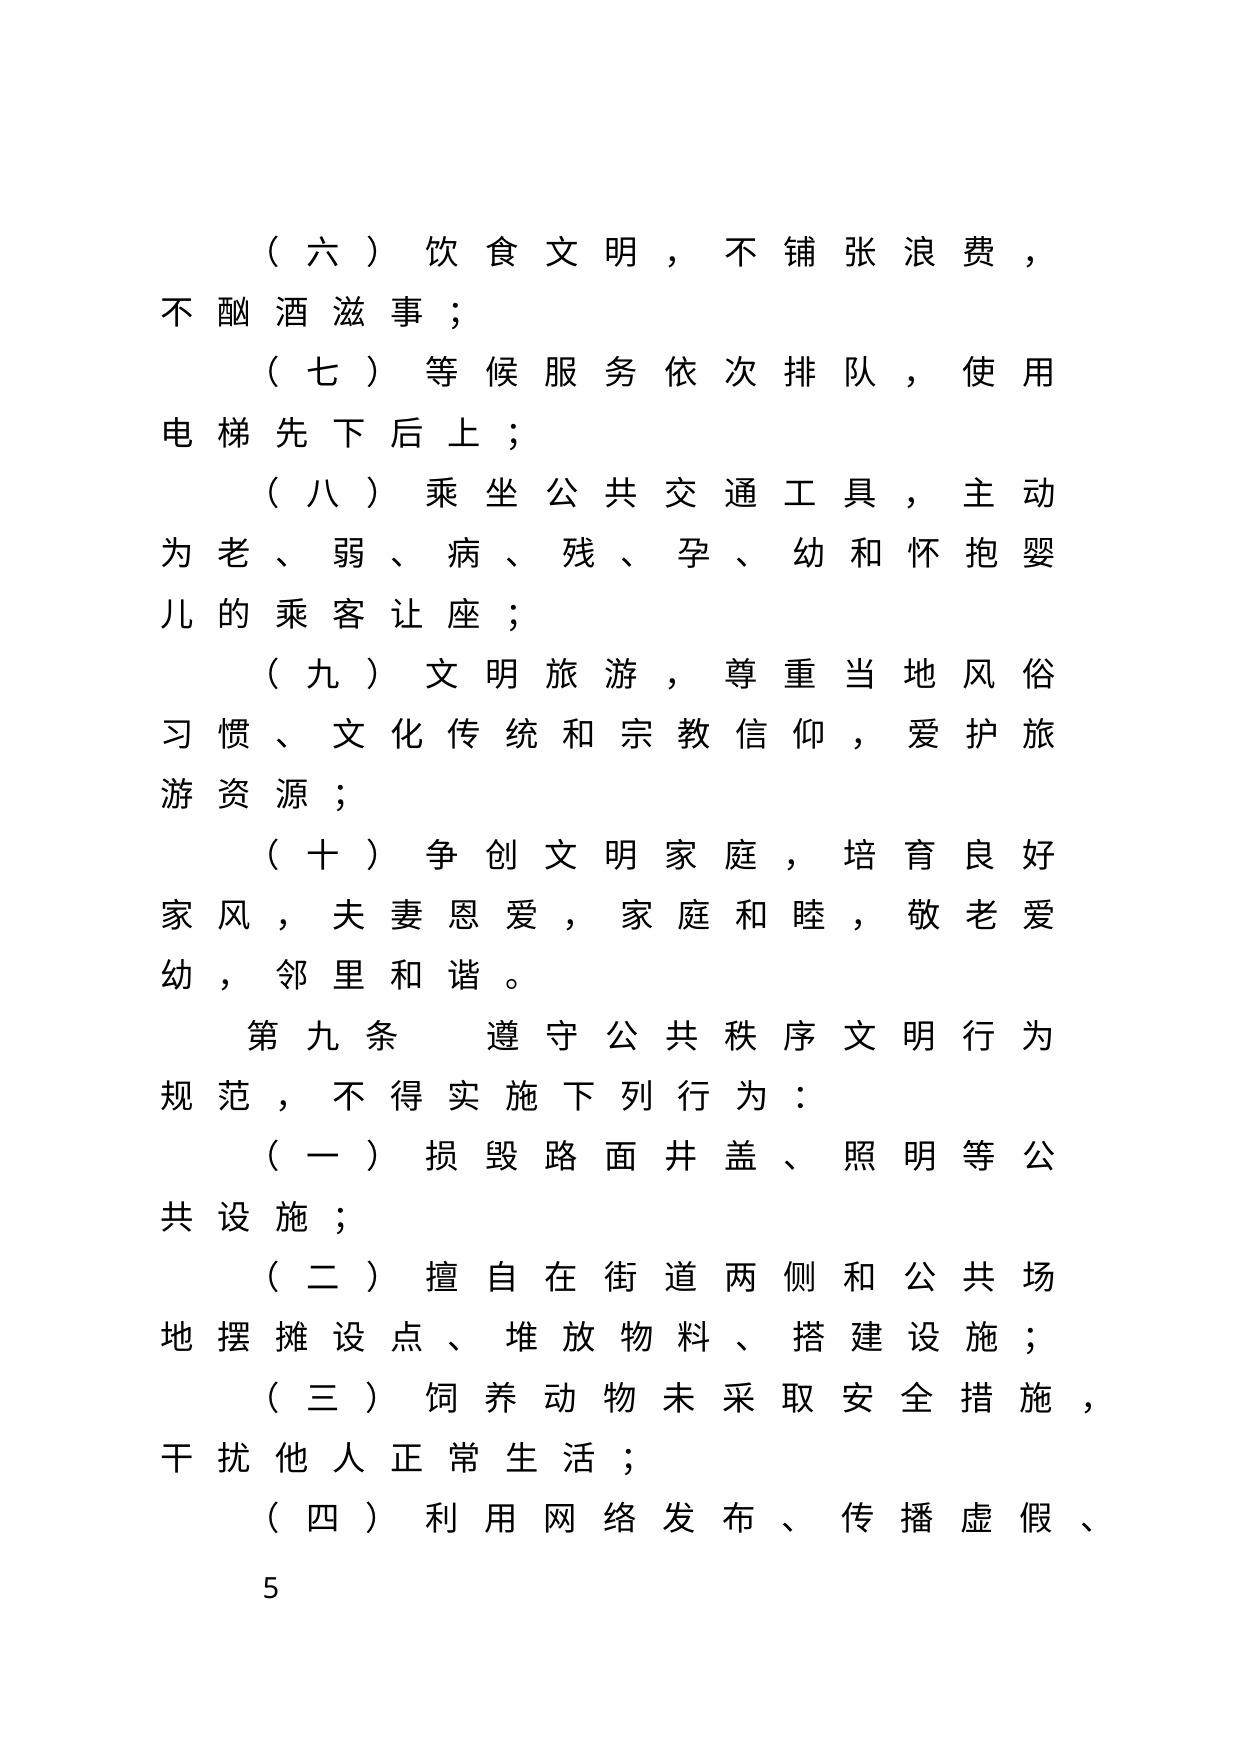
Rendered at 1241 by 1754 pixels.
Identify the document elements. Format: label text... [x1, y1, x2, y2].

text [160, 1486, 1080, 1546]
text （九）文明旅游，尊重当地风俗习惯、文化传统和宗教信仰，爱护旅游资源； [160, 642, 1080, 822]
text （七）等候服务依次排队，使用电梯先下后上； [160, 340, 1080, 461]
text 第九条 遵守公共秩序文明行为规范，不得实施下列行为： [160, 1003, 1080, 1124]
text （八）乘坐公共交通工具，主动为老、弱、病、残、孕、幼和怀抱婴儿的乘客让座； [160, 461, 1080, 642]
text （一）损毁路面井盖、照明等公共设施； [160, 1124, 1080, 1245]
text （六）饮食文明，不铺张浪费，不酗酒滋事； [160, 219, 1080, 340]
text （三）饲养动物未采取安全措施，干扰他人正常生活； [160, 1365, 1080, 1486]
text （十）争创文明家庭，培育良好家风，夫妻恩爱，家庭和睦，敬老爱幼，邻里和谐。 [160, 822, 1080, 1003]
text （二）擅自在街道两侧和公共场地摆摊设点、堆放物料、搭建设施； [160, 1245, 1080, 1365]
